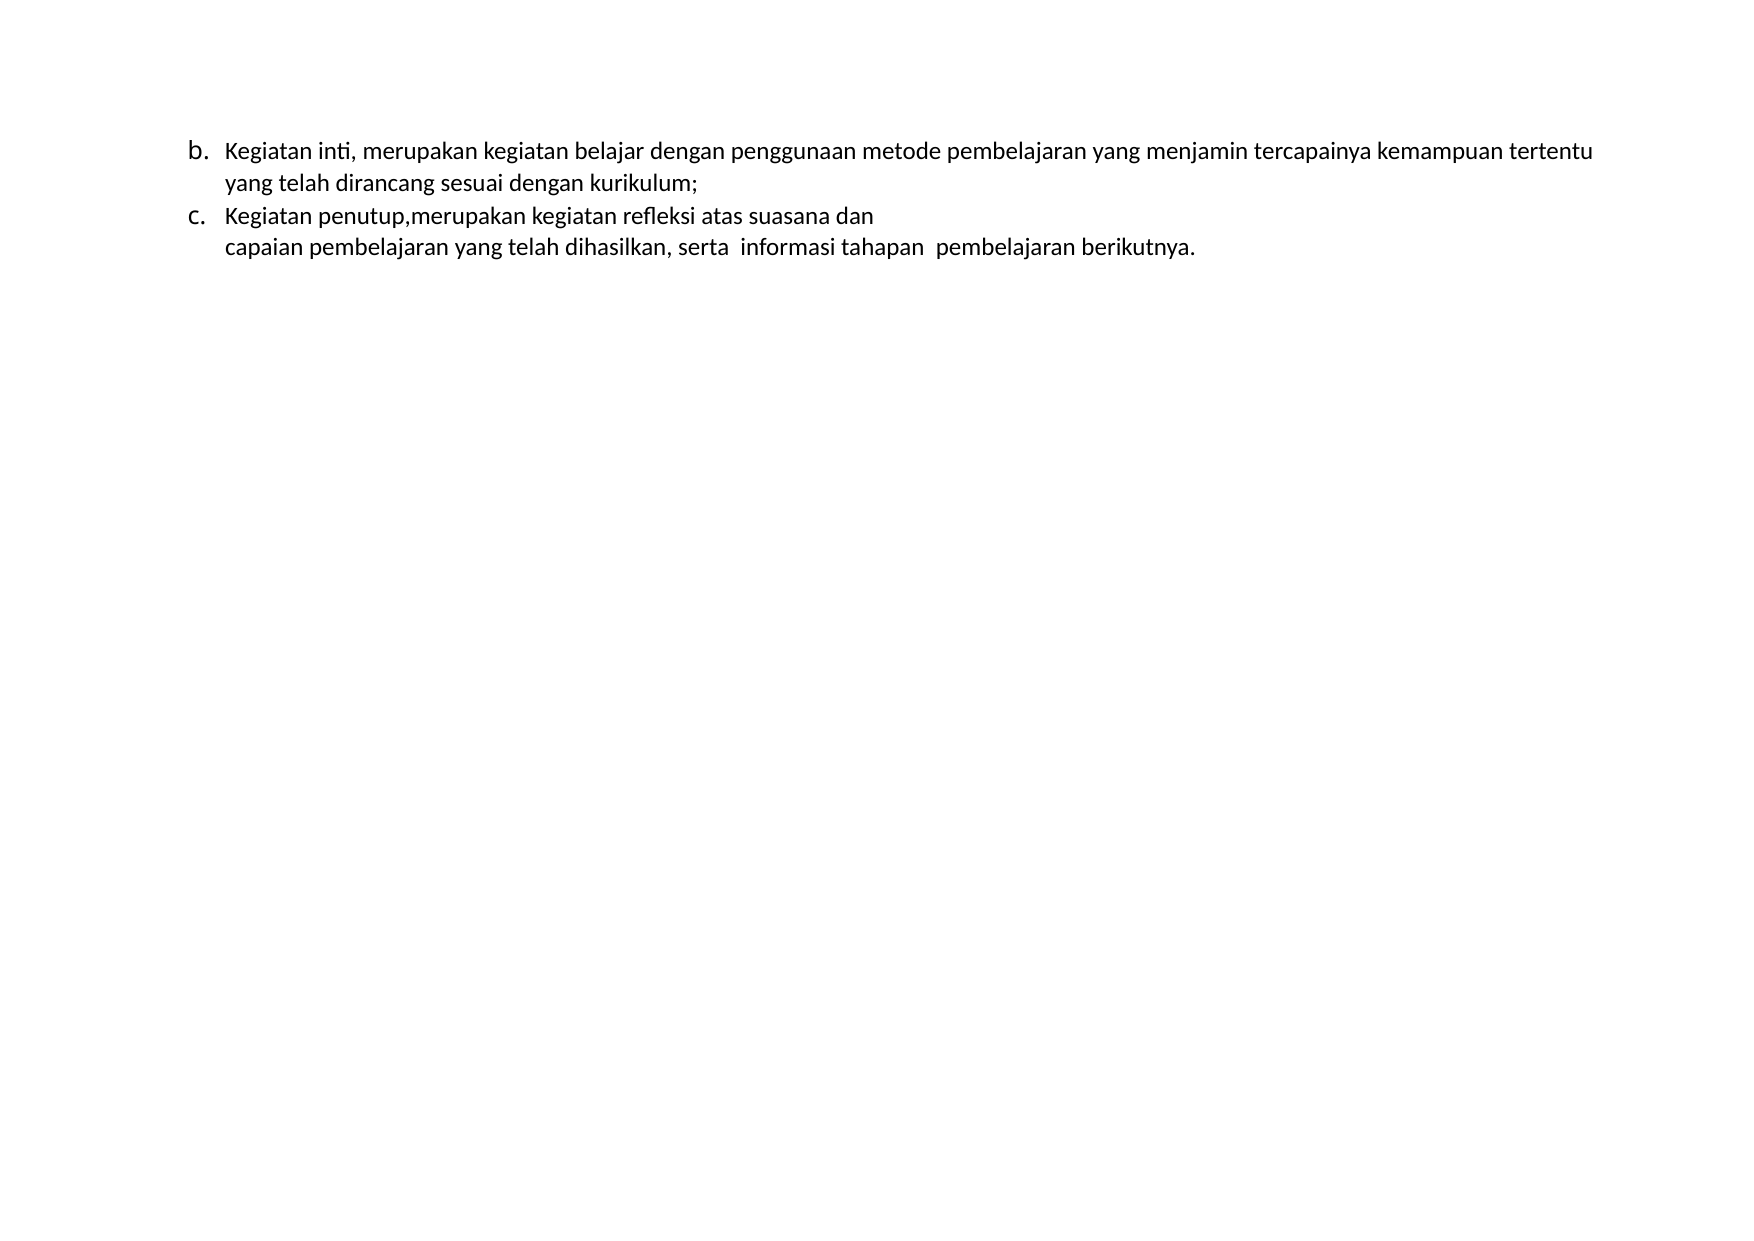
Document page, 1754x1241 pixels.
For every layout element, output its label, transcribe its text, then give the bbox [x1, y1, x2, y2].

list Kegiatan penutup,merupakan kegiatan refleksi atas suasana dan capaian pembelajaran yang telah dihasilkan, serta informasi tahapan pembelajaran berikutnya. [187, 197, 1604, 262]
list Kegiatan inti, merupakan kegiatan belajar dengan penggunaan metode pembelajaran yang menjamin tercapainya kemampuan tertentu yang telah dirancang sesuai dengan kurikulum; [187, 133, 1604, 197]
